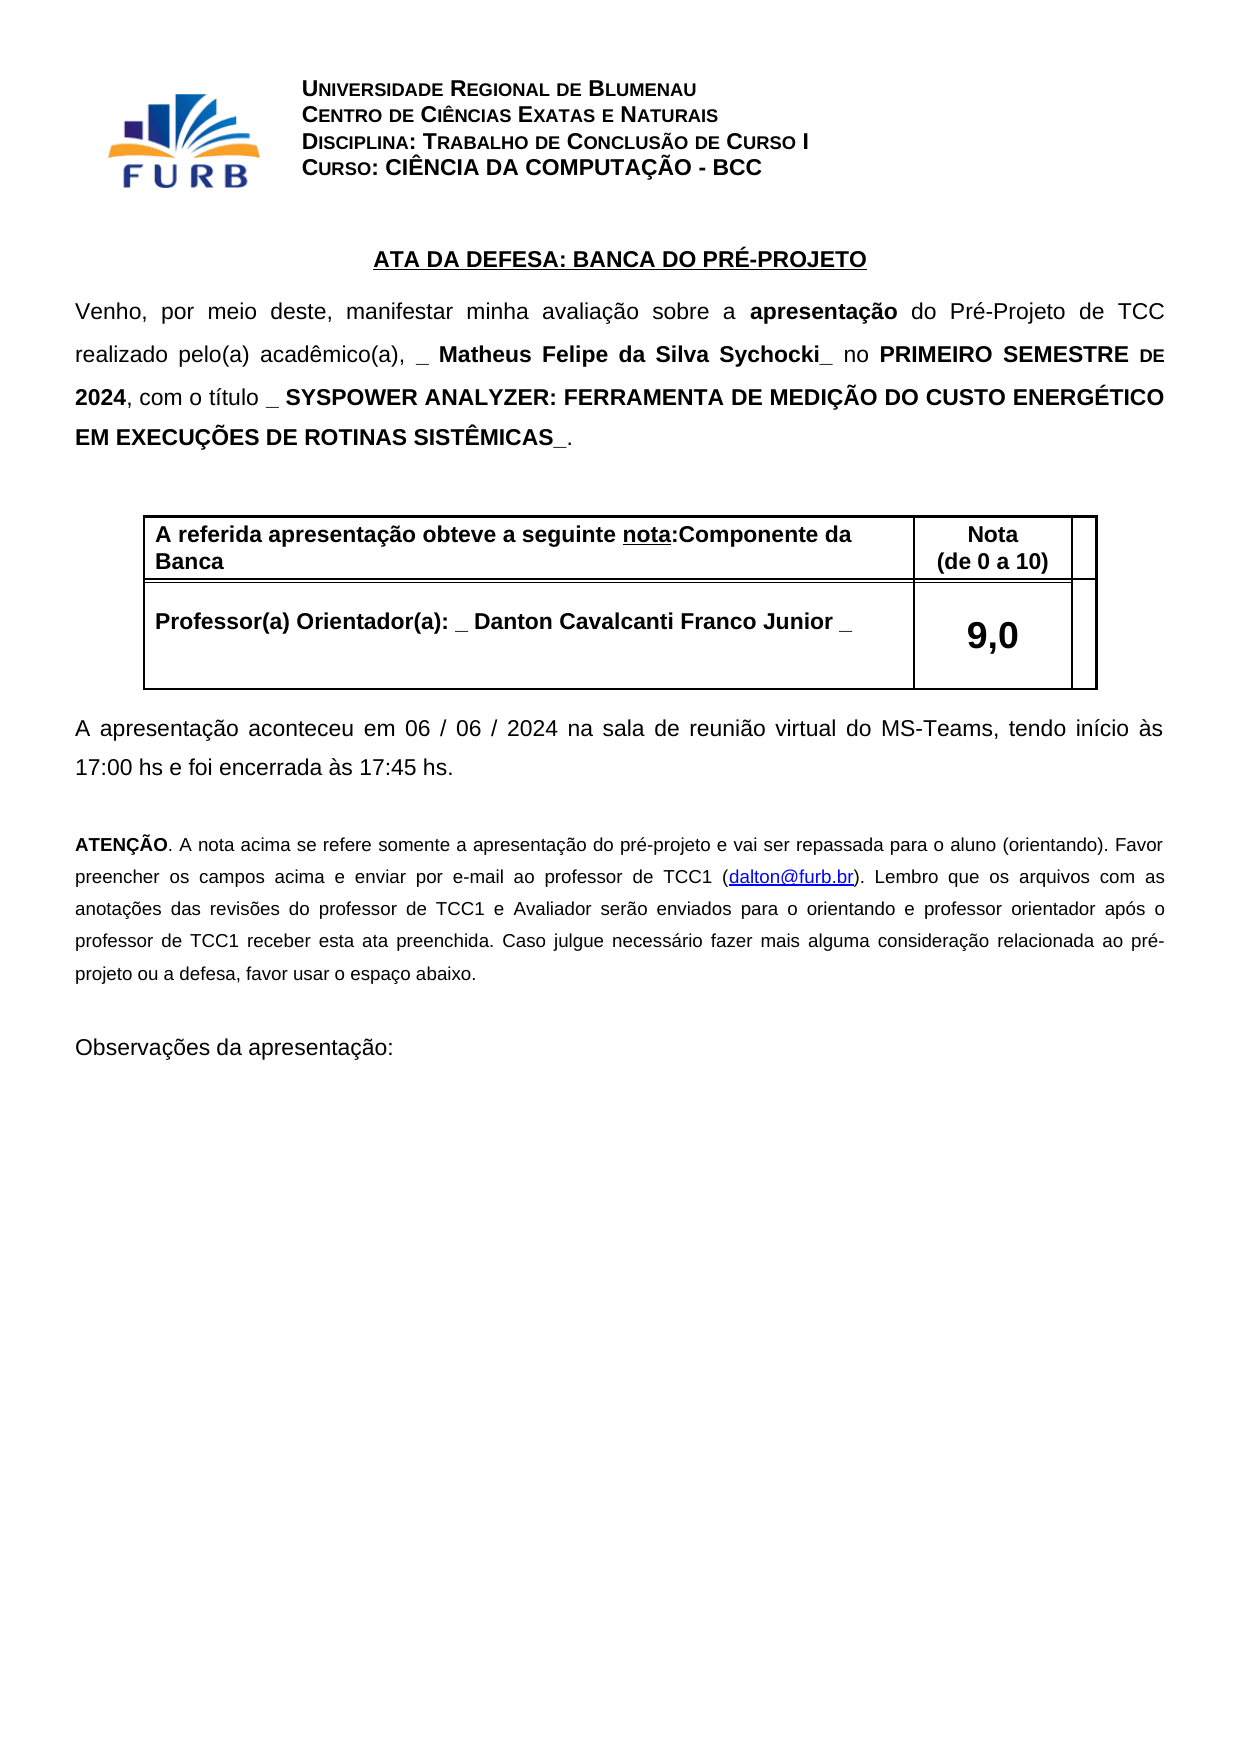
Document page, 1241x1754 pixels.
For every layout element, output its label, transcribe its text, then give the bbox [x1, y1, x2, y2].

table_header Nota (de 0 a 10) [915, 518, 1071, 578]
text Venho, por meio deste, manifestar minha avaliação sobre a apresentação do Pré-Projeto de TCC realizado pelo(a) acadêmico(a), _ Matheus Felipe da Silva Sychocki_ no PRIMEIRO SEMESTRE de 2024, com o título _ SYSPOWER ANALYZER: FERRAMENTA DE MEDIÇÃO DO CUSTO ENERGÉTICO EM EXECUÇÕES DE ROTINAS SISTÊMICAS_. [75, 298, 1165, 450]
picture [105, 92, 261, 190]
text A apresentação aconteceu em 06 / 06 / 2024 na sala de reunião virtual do MS-Teams, tendo início às 17:00 hs e foi encerrada às 17:45 hs. [75, 715, 1165, 781]
table_cell 9,0 [915, 583, 1071, 688]
table_header [75, 75, 290, 207]
table_cell Professor(a) Orientador(a): _ Danton Cavalcanti Franco Junior _ [145, 583, 913, 688]
text ATENÇÃO. A nota acima se refere somente a apresentação do pré-projeto e vai ser repassada para o aluno (orientando). Favor preencher os campos acima e enviar por e-mail ao professor de TCC1 (dalton@furb.br). Lembro que os arquivos com as anotações das revisões do professor de TCC1 e Avaliador serão enviados para o orientando e professor orientador após o professor de TCC1 receber esta ata preenchida. Caso julgue necessário fazer mais alguma consideração relacionada ao pré-projeto ou a defesa, favor usar o espaço abaixo. [75, 833, 1165, 984]
table_header Universidade Regional de Blumenau Centro de Ciências Exatas e Naturais Disciplina: Trabalho de Conclusão de Curso I Curso: CIÊNCIA DA COMPUTAÇÃO - BCC [290, 75, 1165, 207]
text Observações da apresentação: [75, 1034, 1165, 1061]
text ATA DA DEFESA: BANCA DO PRÉ-PROJETO [75, 246, 1165, 273]
table_header [1073, 518, 1095, 578]
table_header A referida apresentação obteve a seguinte nota:Componente da Banca [145, 518, 913, 578]
table_cell [1073, 580, 1095, 688]
